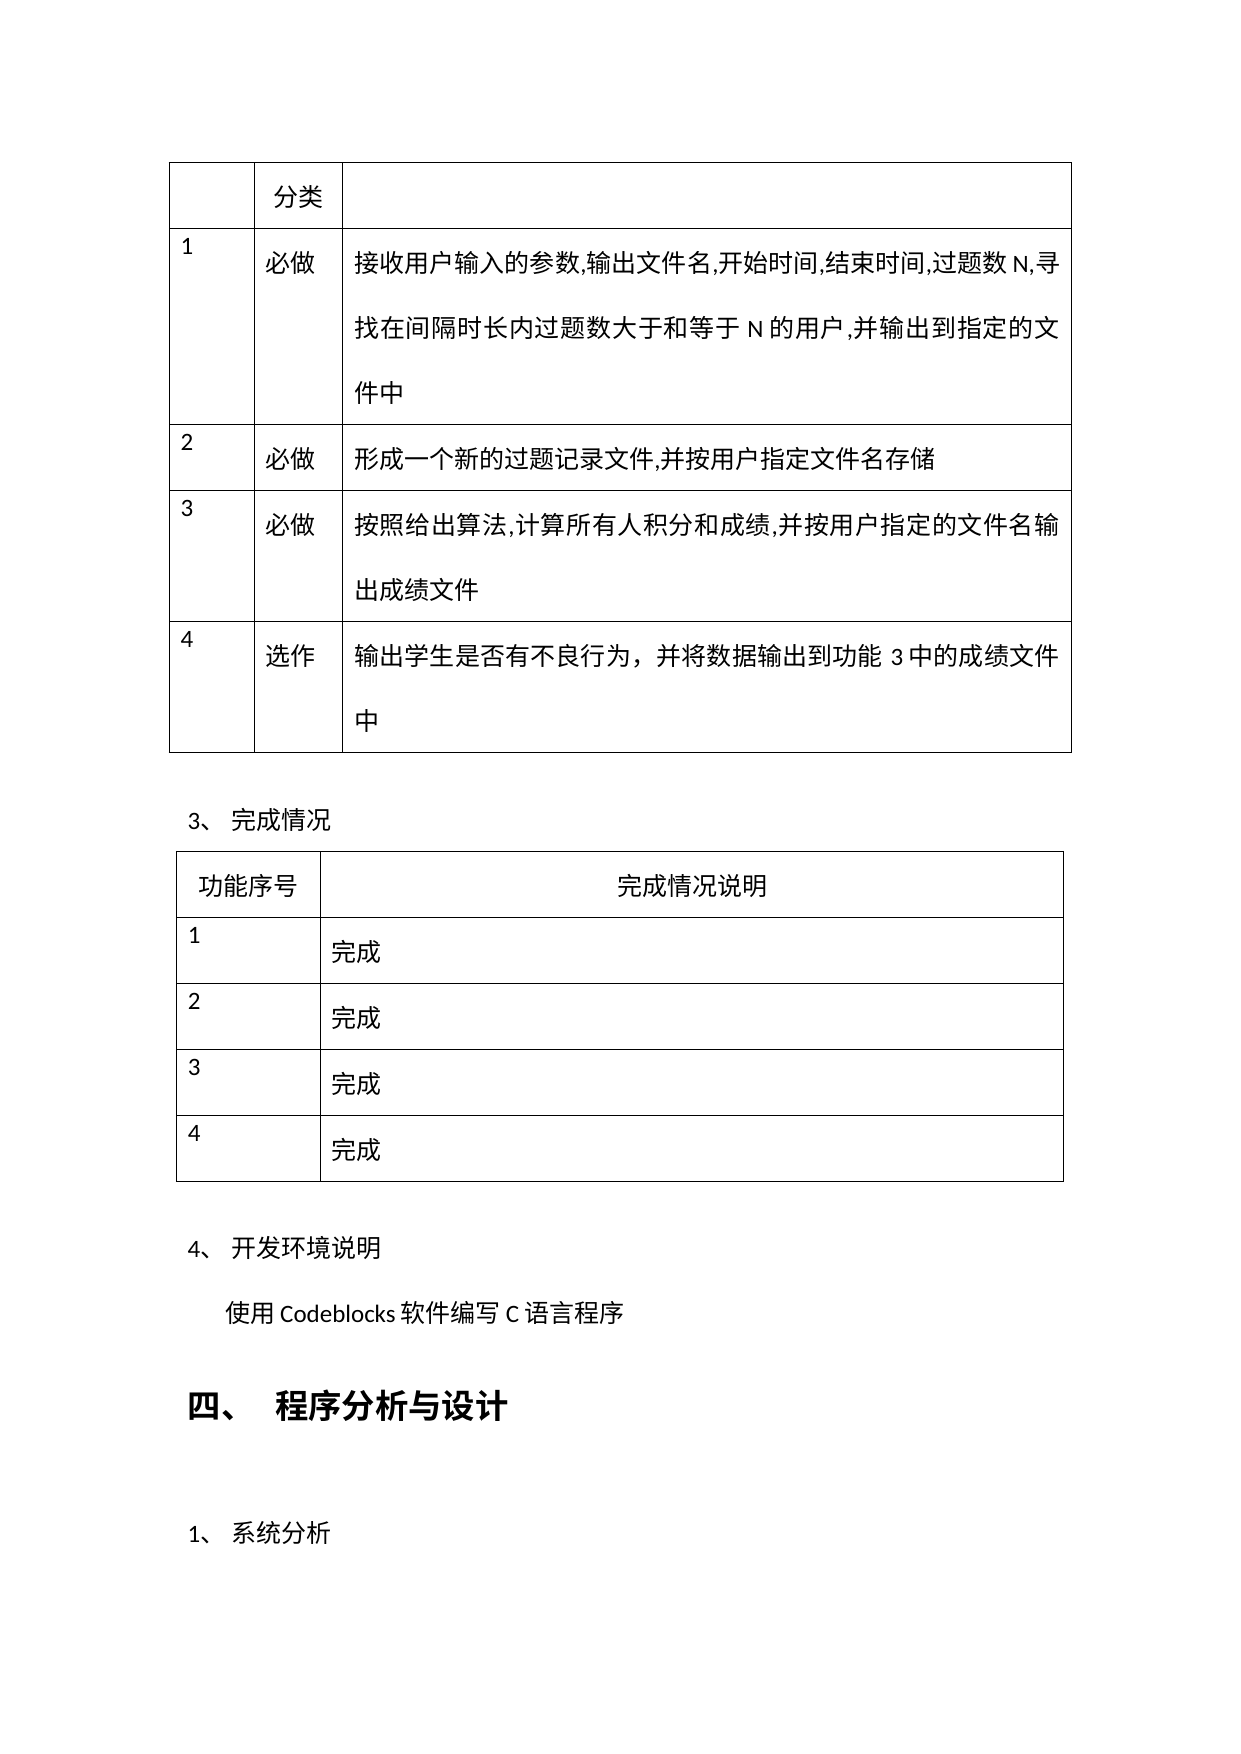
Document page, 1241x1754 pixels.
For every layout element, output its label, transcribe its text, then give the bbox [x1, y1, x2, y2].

list 完成情况 [187, 786, 1053, 851]
table_cell 完成 [321, 1050, 1063, 1115]
list 开发环境说明 [187, 1214, 1053, 1279]
table_cell 3 [177, 1050, 320, 1115]
table_cell 必做 [255, 491, 342, 621]
table_cell 完成 [321, 918, 1063, 983]
table_header 功能序号 [177, 852, 320, 917]
table_cell 接收用户输入的参数,输出文件名,开始时间,结束时间,过题数N,寻找在间隔时长内过题数大于和等于N的用户,并输出到指定的文件中 [343, 229, 1071, 424]
table_cell 形成一个新的过题记录文件,并按用户指定文件名存储 [343, 425, 1071, 490]
table_cell 2 [170, 425, 254, 490]
table_cell 完成 [321, 1116, 1063, 1181]
table_cell 输出学生是否有不良行为，并将数据输出到功能3中的成绩文件中 [343, 622, 1071, 752]
table_cell 2 [177, 984, 320, 1049]
table_cell 必做 [255, 425, 342, 490]
table_header 功能分类 [255, 163, 342, 228]
table_cell 选作 [255, 622, 342, 752]
table_cell 1 [177, 918, 320, 983]
subtitle 程序分析与设计 [187, 1372, 1053, 1437]
table_cell 3 [170, 491, 254, 621]
table_cell 完成 [321, 984, 1063, 1049]
list 系统分析 [187, 1499, 1053, 1564]
table_header 完成情况说明 [321, 852, 1063, 917]
text 使用Codeblocks软件编写C语言程序 [225, 1279, 1053, 1344]
table_cell 1 [170, 229, 254, 424]
table_header 任务 [343, 163, 1071, 228]
table_cell 4 [170, 622, 254, 752]
table_header 序号 [170, 163, 254, 228]
table_cell 必做 [255, 229, 342, 424]
table_cell 4 [177, 1116, 320, 1181]
table_cell 按照给出算法,计算所有人积分和成绩,并按用户指定的文件名输出成绩文件 [343, 491, 1071, 621]
